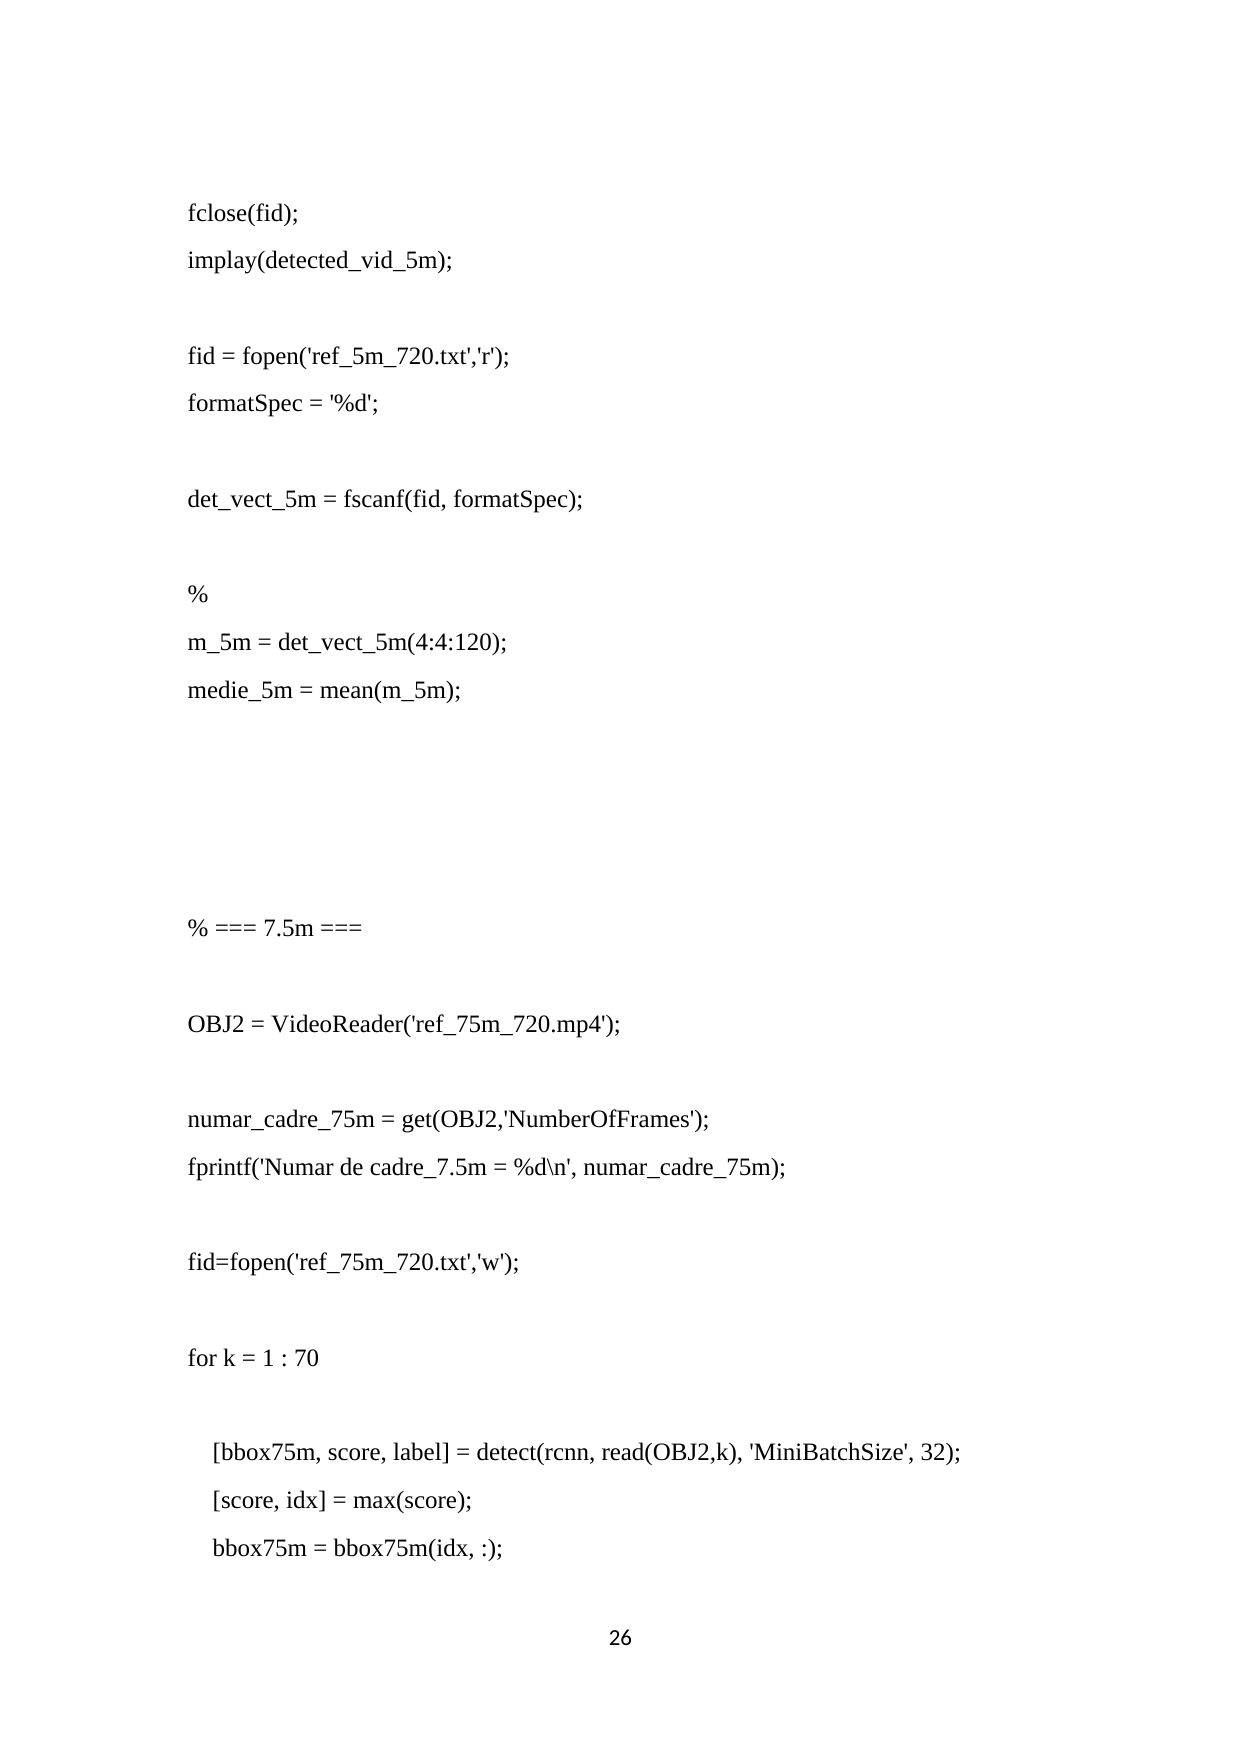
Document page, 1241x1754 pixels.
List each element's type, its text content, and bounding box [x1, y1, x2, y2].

text % [187, 579, 1090, 608]
text fprintf('Numar de cadre_7.5m = %d\n', numar_cadre_75m); [187, 1152, 1090, 1181]
text bbox75m = bbox75m(idx, :); [187, 1533, 1090, 1561]
text medie_5m = mean(m_5m); [187, 675, 1090, 703]
text OBJ2 = VideoReader('ref_75m_720.mp4'); [187, 1009, 1090, 1037]
text numar_cadre_75m = get(OBJ2,'NumberOfFrames'); [187, 1104, 1090, 1133]
text for k = 1 : 70 [187, 1343, 1090, 1371]
text fclose(fid); [187, 198, 1090, 226]
text det_vect_5m = fscanf(fid, formatSpec); [187, 484, 1090, 513]
text fid = fopen('ref_5m_720.txt','r'); [187, 341, 1090, 369]
text [bbox75m, score, label] = detect(rcnn, read(OBJ2,k), 'MiniBatchSize', 32); [187, 1437, 1090, 1466]
text [score, idx] = max(score); [187, 1485, 1090, 1514]
text % === 7.5m === [187, 913, 1090, 942]
text formatSpec = '%d'; [187, 388, 1090, 417]
text m_5m = det_vect_5m(4:4:120); [187, 627, 1090, 656]
text fid=fopen('ref_75m_720.txt','w'); [187, 1247, 1090, 1276]
text implay(detected_vid_5m); [187, 245, 1090, 274]
